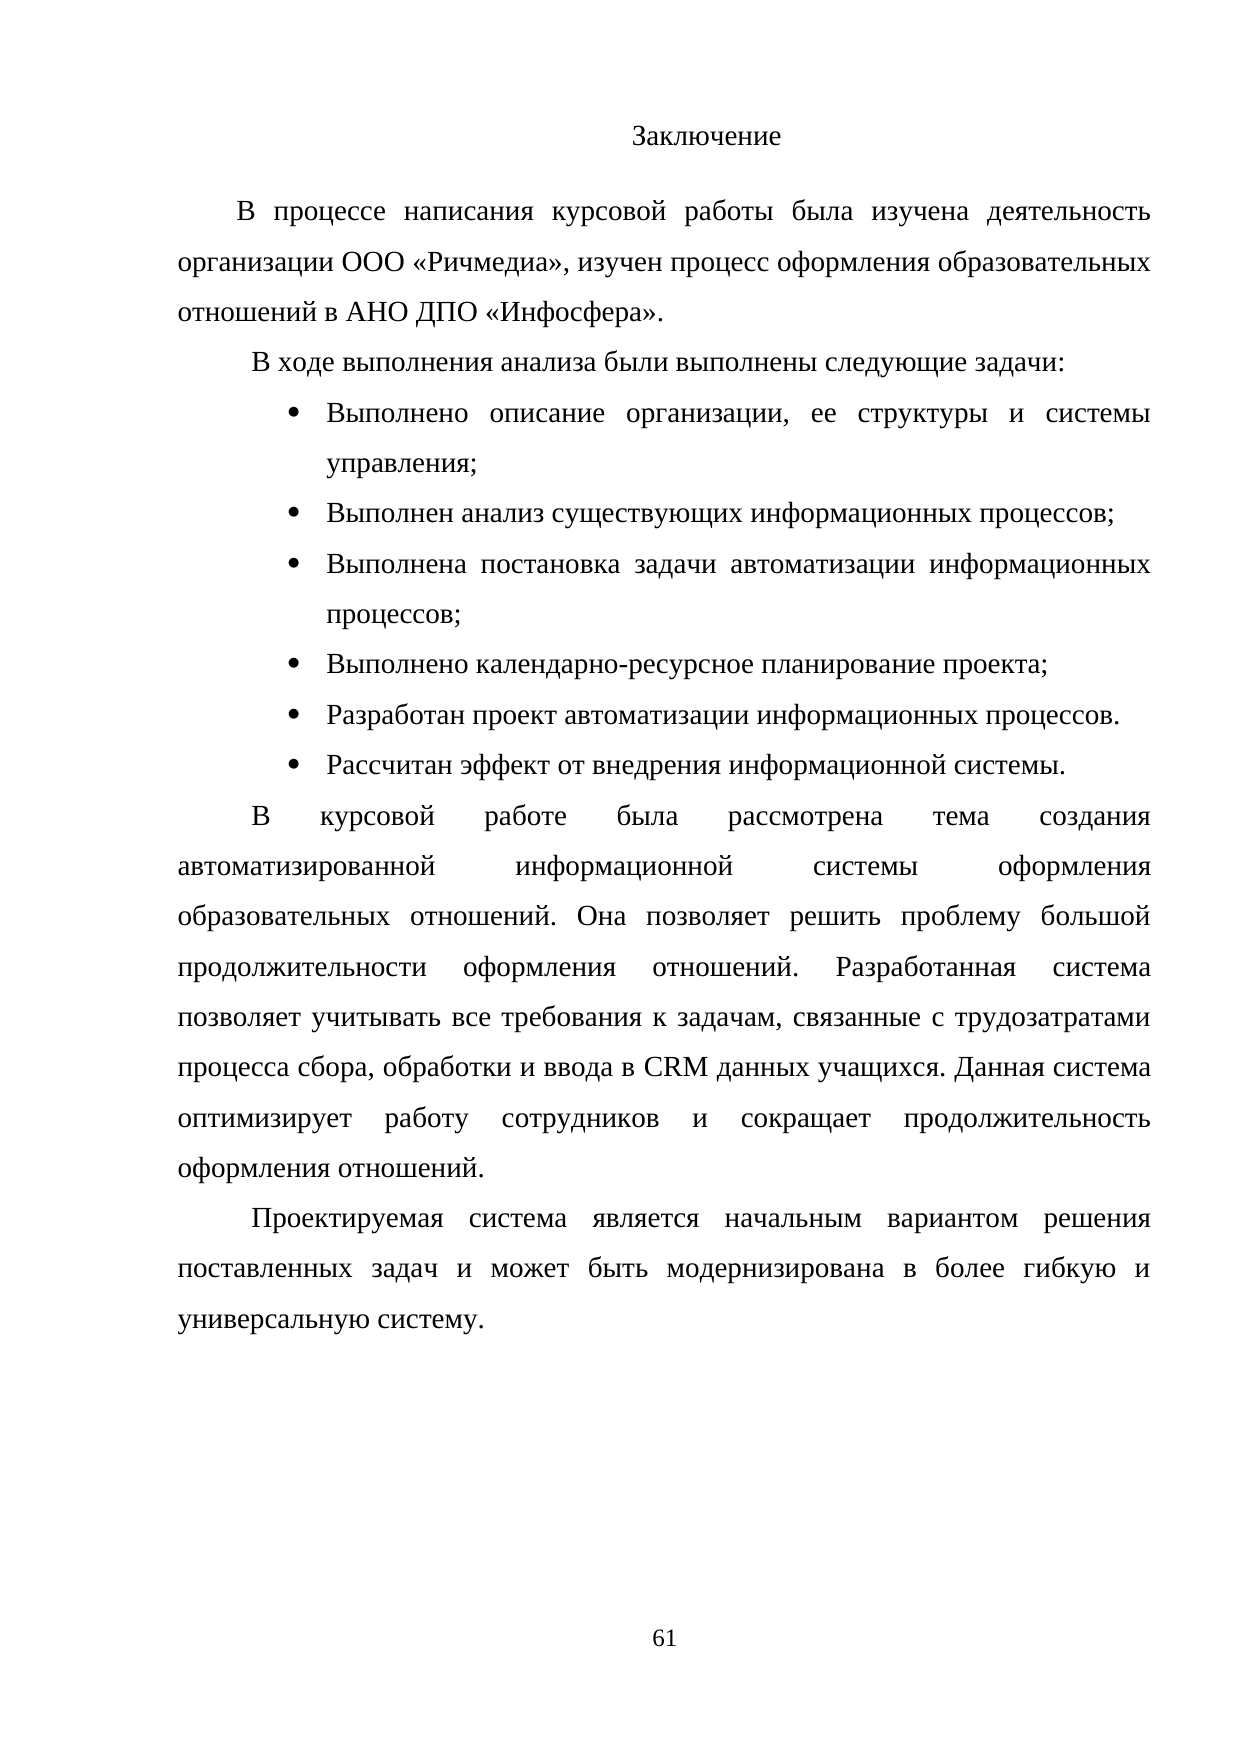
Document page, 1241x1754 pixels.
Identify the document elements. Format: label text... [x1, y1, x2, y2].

list Рассчитан эффект от внедрения информационной системы. [288, 747, 1152, 781]
list Выполнен анализ существующих информационных процессов; [288, 495, 1152, 529]
list Выполнено описание организации, ее структуры и системы управления; [288, 395, 1152, 479]
text В курсовой работе была рассмотрена тема создания автоматизированной информационной системы оформления образовательных отношений. Она позволяет решить проблему большой продолжительности оформления отношений. Разработанная система позволяет учитывать все требования к задачам, связанные с трудозатратами процесса сбора, обработки и ввода в CRM данных учащихся. Данная система оптимизирует работу сотрудников и сокращает продолжительность оформления отношений. [177, 798, 1152, 1183]
text В ходе выполнения анализа были выполнены следующие задачи: [177, 344, 1152, 378]
list Разработан проект автоматизации информационных процессов. [288, 697, 1152, 731]
text В процессе написания курсовой работы была изучена деятельность организации ООО «Ричмедиа», изучен процесс оформления образовательных отношений в АНО ДПО «Инфосфера». [177, 193, 1152, 328]
text Проектируемая система является начальным вариантом решения поставленных задач и может быть модернизирована в более гибкую и универсальную систему. [177, 1200, 1152, 1334]
list Выполнено календарно-ресурсное планирование проекта; [288, 647, 1152, 680]
list Заключение [262, 118, 1152, 152]
list Выполнена постановка задачи автоматизации информационных процессов; [288, 546, 1152, 630]
